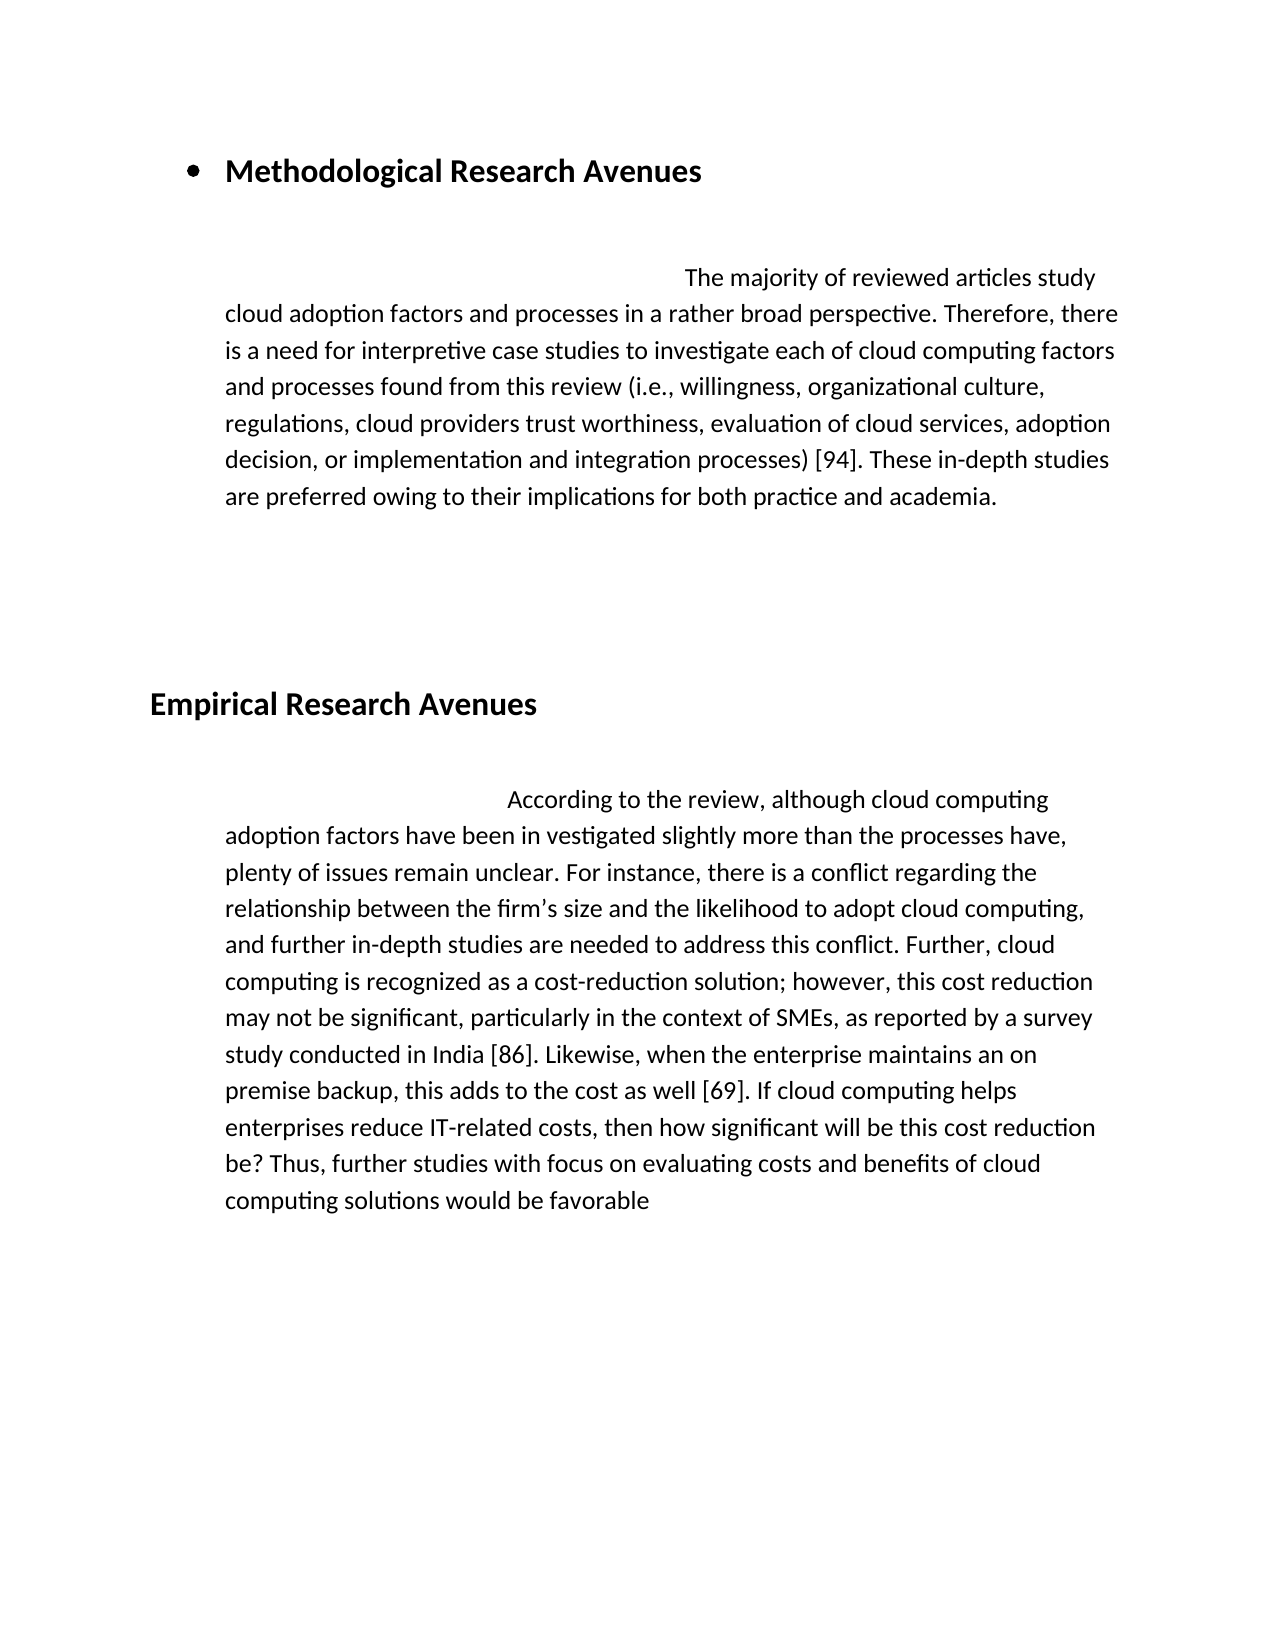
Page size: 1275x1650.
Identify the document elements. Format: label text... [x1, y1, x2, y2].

text Empirical Research Avenues [150, 683, 1125, 724]
list Methodological Research Avenues [187, 150, 1125, 191]
list According to the review, although cloud computing adoption factors have been in vestigated slightly more than the processes have, plenty of issues remain unclear. For instance, there is a conflict regarding the relationship between the firm’s size and the likelihood to adopt cloud computing, and further in-depth studies are needed to address this conflict. Further, cloud computing is recognized as a cost-reduction solution; however, this cost reduction may not be significant, particularly in the context of SMEs, as reported by a survey study conducted in India [86]. Likewise, when the enterprise maintains an on premise backup, this adds to the cost as well [69]. If cloud computing helps enterprises reduce IT-related costs, then how significant will be this cost reduction be? Thus, further studies with focus on evaluating costs and benefits of cloud computing solutions would be favorable [225, 783, 1125, 1216]
list The majority of reviewed articles study cloud adoption factors and processes in a rather broad perspective. Therefore, there is a need for interpretive case studies to investigate each of cloud computing factors and processes found from this review (i.e., willingness, organizational culture, regulations, cloud providers trust worthiness, evaluation of cloud services, adoption decision, or implementation and integration processes) [94]. These in-depth studies are preferred owing to their implications for both practice and academia. [225, 261, 1125, 512]
